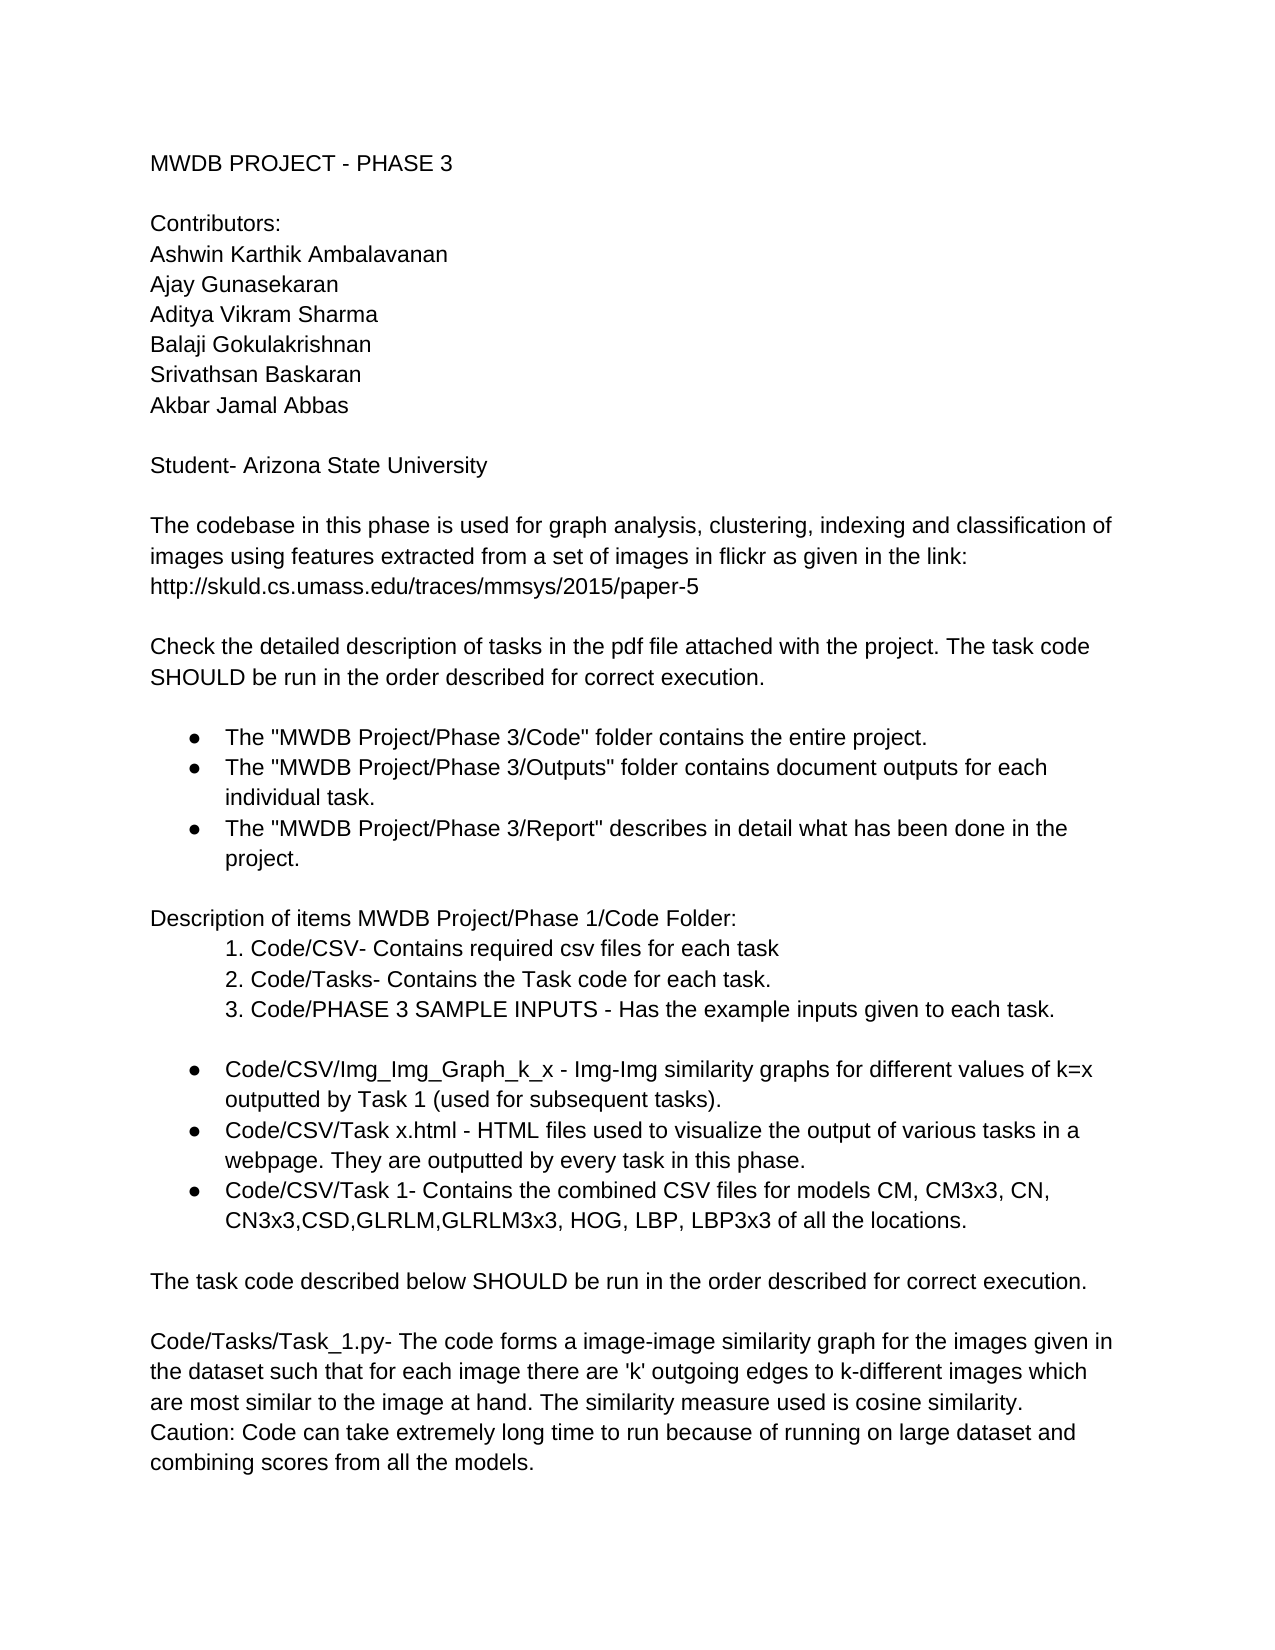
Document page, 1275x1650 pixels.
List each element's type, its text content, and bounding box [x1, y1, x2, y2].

text Srivathsan Baskaran [150, 361, 1125, 388]
text 3. Code/PHASE 3 SAMPLE INPUTS - Has the example inputs given to each task. [150, 996, 1125, 1022]
text Description of items MWDB Project/Phase 1/Code Folder: [150, 905, 1125, 932]
text Akbar Jamal Abbas [150, 392, 1125, 418]
list The "MWDB Project/Phase 3/Report" describes in detail what has been done in the project. [187, 814, 1125, 871]
text Caution: Code can take extremely long time to run because of running on large dataset and combining scores from all the models. [150, 1419, 1125, 1475]
text 1. Code/CSV- Contains required csv files for each task [150, 935, 1125, 962]
list The "MWDB Project/Phase 3/Code" folder contains the entire project. [187, 724, 1125, 750]
text Ajay Gunasekaran [150, 271, 1125, 297]
text Check the detailed description of tasks in the pdf file attached with the project. The task code SHOULD be run in the order described for correct execution. [150, 633, 1125, 690]
text Ashwin Karthik Ambalavanan [150, 241, 1125, 267]
text Aditya Vikram Sharma [150, 301, 1125, 327]
text Balaji Gokulakrishnan [150, 331, 1125, 358]
text 2. Code/Tasks- Contains the Task code for each task. [150, 966, 1125, 992]
list The "MWDB Project/Phase 3/Outputs" folder contains document outputs for each individual task. [187, 754, 1125, 811]
text Code/Tasks/Task_1.py- The code forms a image-image similarity graph for the images given in the dataset such that for each image there are 'k' outgoing edges to k-different images which are most similar to the image at hand. The similarity measure used is cosine similarity. [150, 1328, 1125, 1415]
text Contributors: [150, 210, 1125, 237]
text MWDB PROJECT - PHASE 3 [150, 150, 1125, 176]
text The codebase in this phase is used for graph analysis, clustering, indexing and classification of images using features extracted from a set of images in flickr as given in the link: http://skuld.cs.umass.edu/traces/mmsys/2015/paper-5 [150, 512, 1125, 599]
list Code/CSV/Task 1- Contains the combined CSV files for models CM, CM3x3, CN, CN3x3,CSD,GLRLM,GLRLM3x3, HOG, LBP, LBP3x3 of all the locations. [187, 1177, 1125, 1234]
text The task code described below SHOULD be run in the order described for correct execution. [150, 1268, 1125, 1294]
list Code/CSV/Task x.html - HTML files used to visualize the output of various tasks in a webpage. They are outputted by every task in this phase. [187, 1117, 1125, 1173]
list Code/CSV/Img_Img_Graph_k_x - Img-Img similarity graphs for different values of k=x outputted by Task 1 (used for subsequent tasks). [187, 1056, 1125, 1113]
text Student- Arizona State University [150, 452, 1125, 478]
